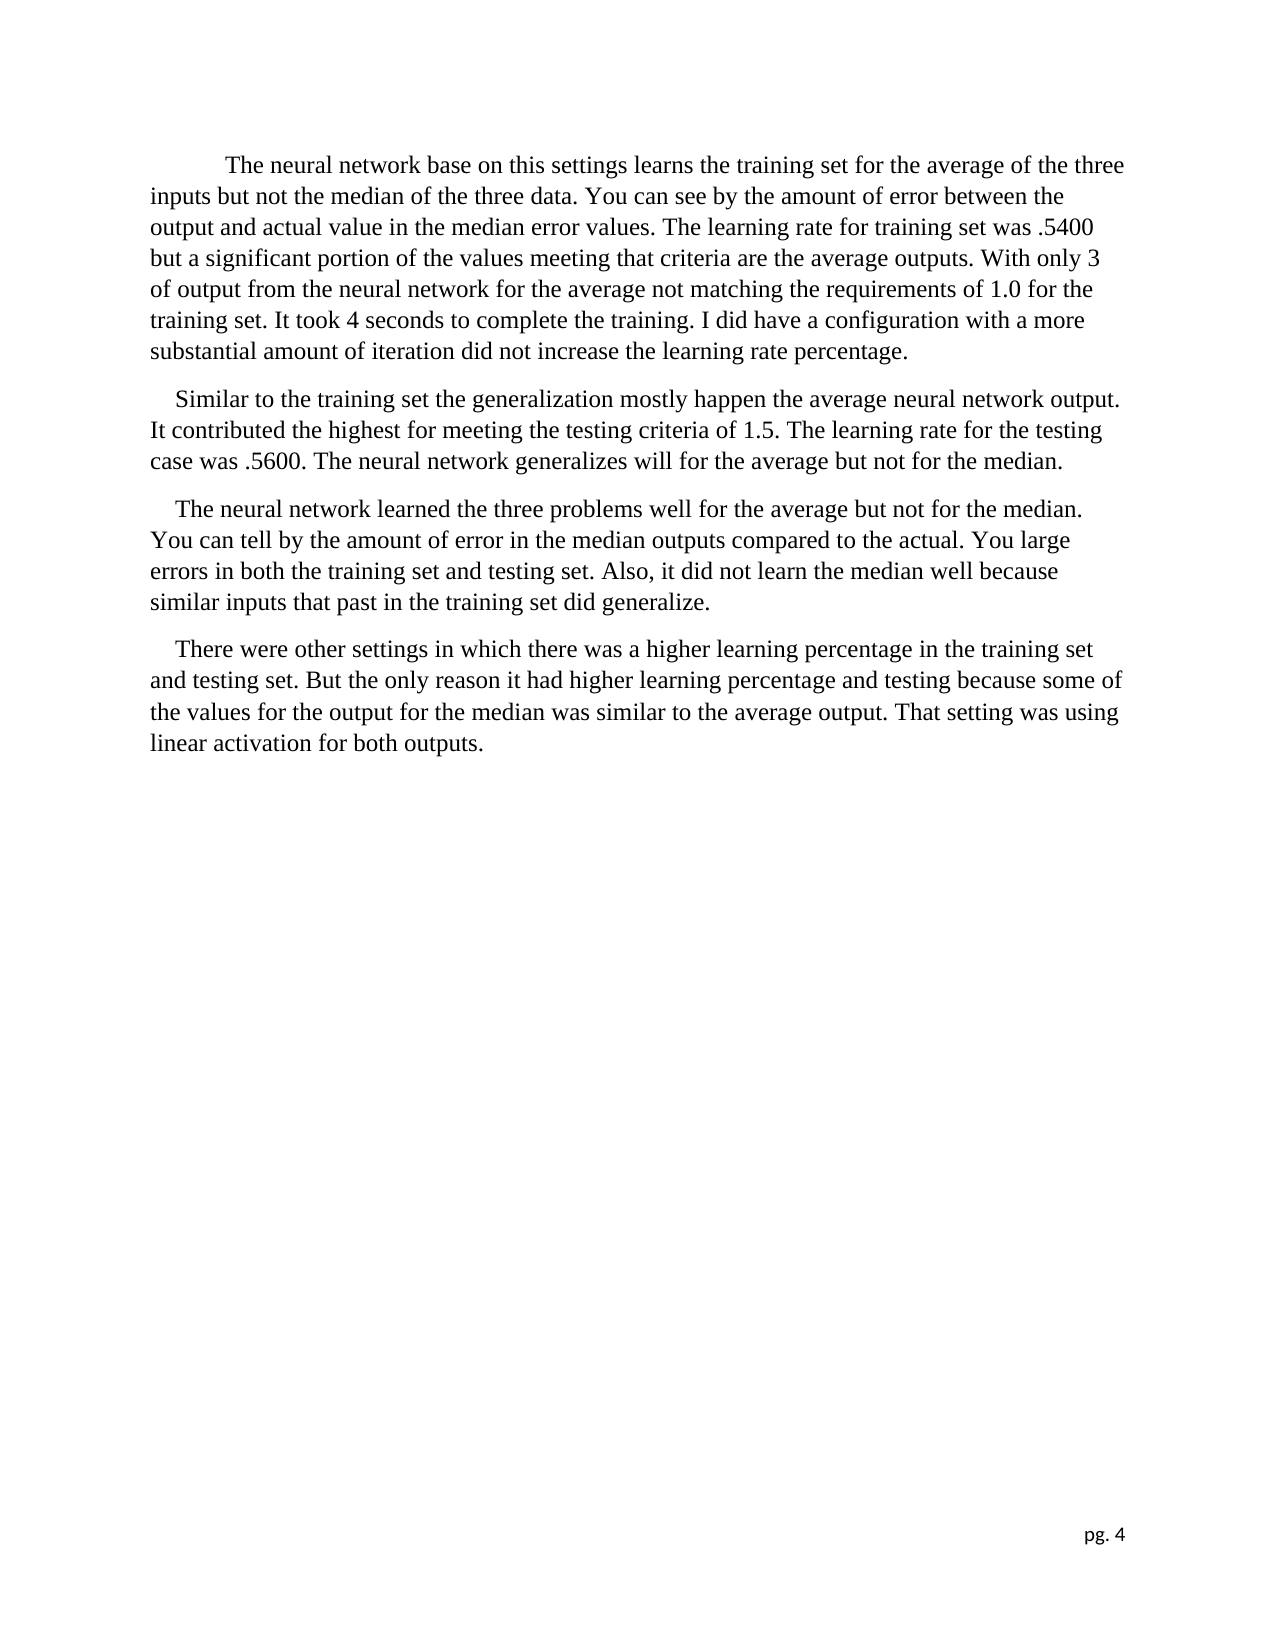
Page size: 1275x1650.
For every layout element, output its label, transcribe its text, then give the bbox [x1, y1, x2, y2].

text Similar to the training set the generalization mostly happen the average neural network output. It contributed the highest for meeting the testing criteria of 1.5. The learning rate for the testing case was .5600. The neural network generalizes will for the average but not for the median. [150, 384, 1125, 475]
text The neural network base on this settings learns the training set for the average of the three inputs but not the median of the three data. You can see by the amount of error between the output and actual value in the median error values. The learning rate for training set was .5400 but a significant portion of the values meeting that criteria are the average outputs. With only 3 of output from the neural network for the average not matching the requirements of 1.0 for the training set. It took 4 seconds to complete the training. I did have a configuration with a more substantial amount of iteration did not increase the learning rate percentage. [150, 150, 1125, 365]
text There were other settings in which there was a higher learning percentage in the training set and testing set. But the only reason it had higher learning percentage and testing because some of the values for the output for the median was similar to the average output. That setting was using linear activation for both outputs. [150, 634, 1125, 756]
text The neural network learned the three problems well for the average but not for the median. You can tell by the amount of error in the median outputs compared to the actual. You large errors in both the training set and testing set. Also, it did not learn the median well because similar inputs that past in the training set did generalize. [150, 494, 1125, 616]
